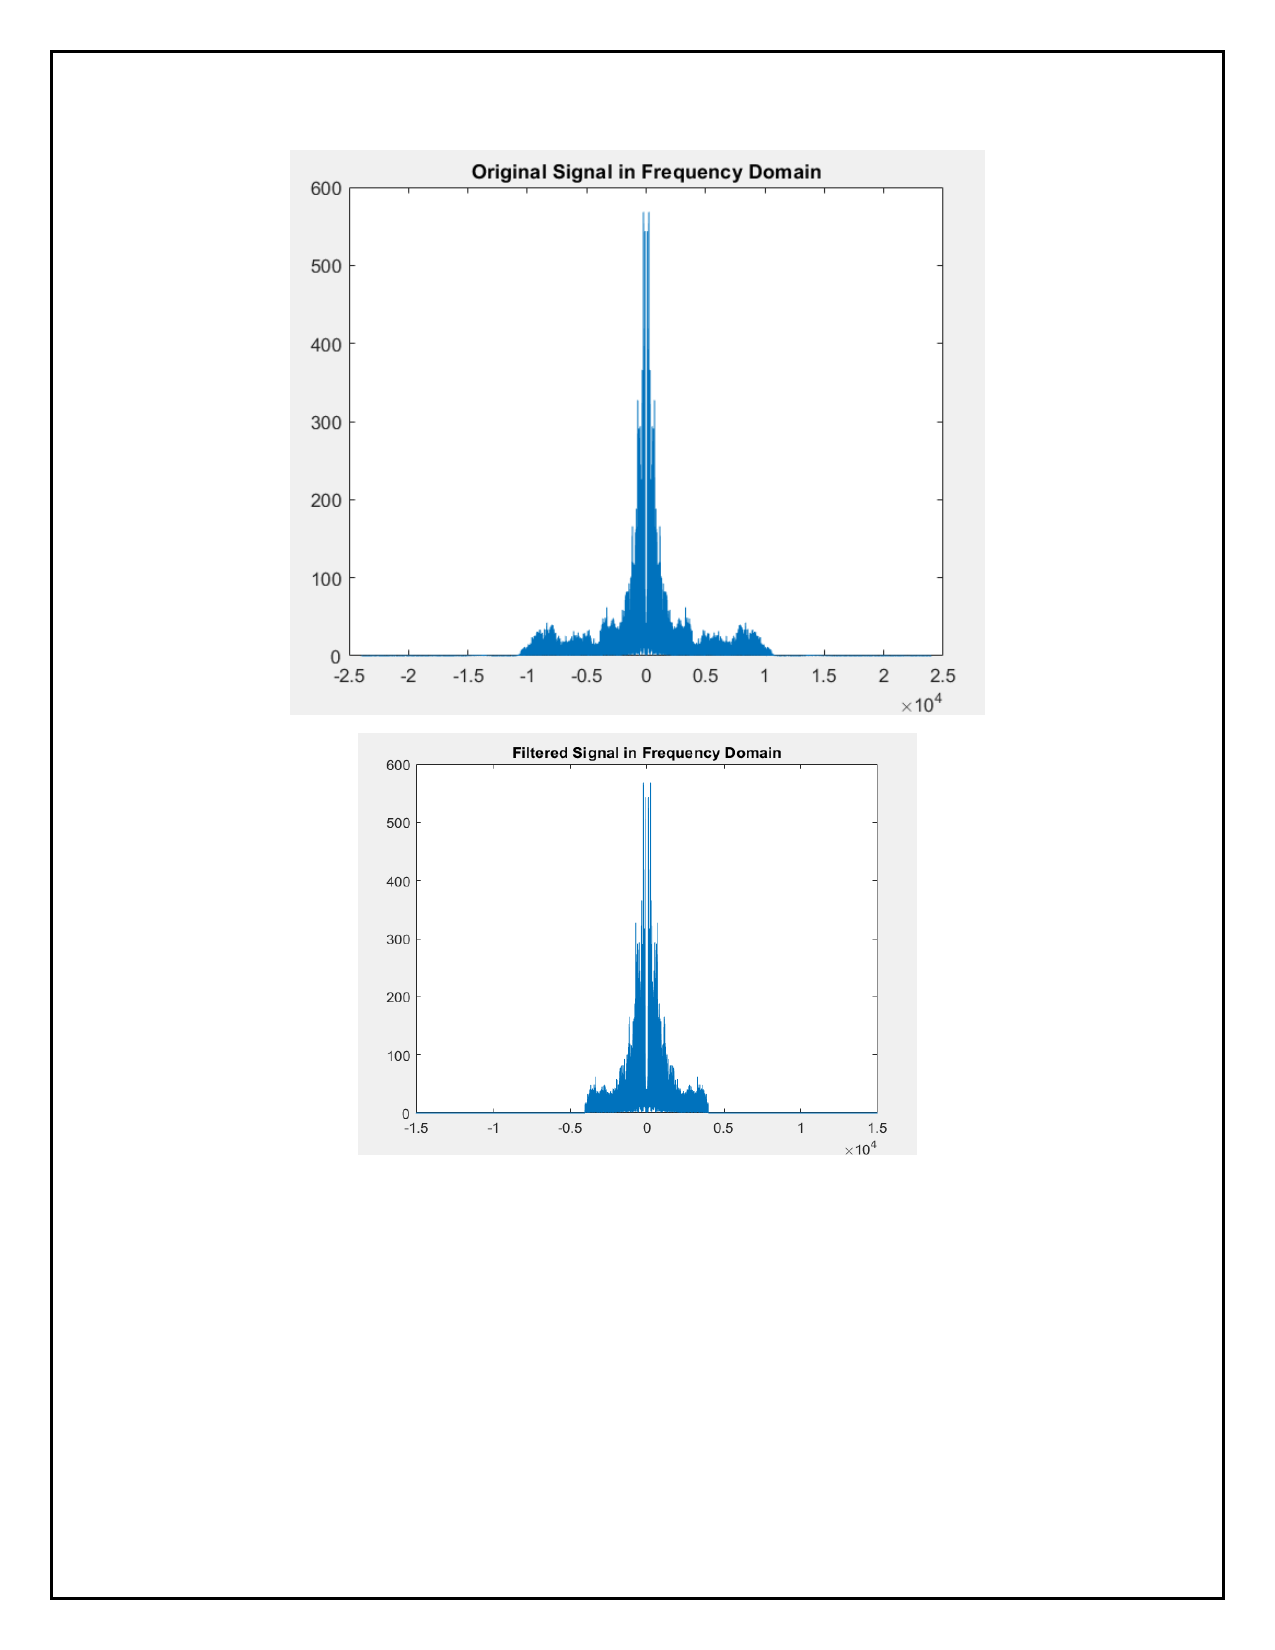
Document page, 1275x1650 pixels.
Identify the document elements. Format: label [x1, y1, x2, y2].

picture [290, 150, 985, 715]
picture [358, 733, 917, 1155]
